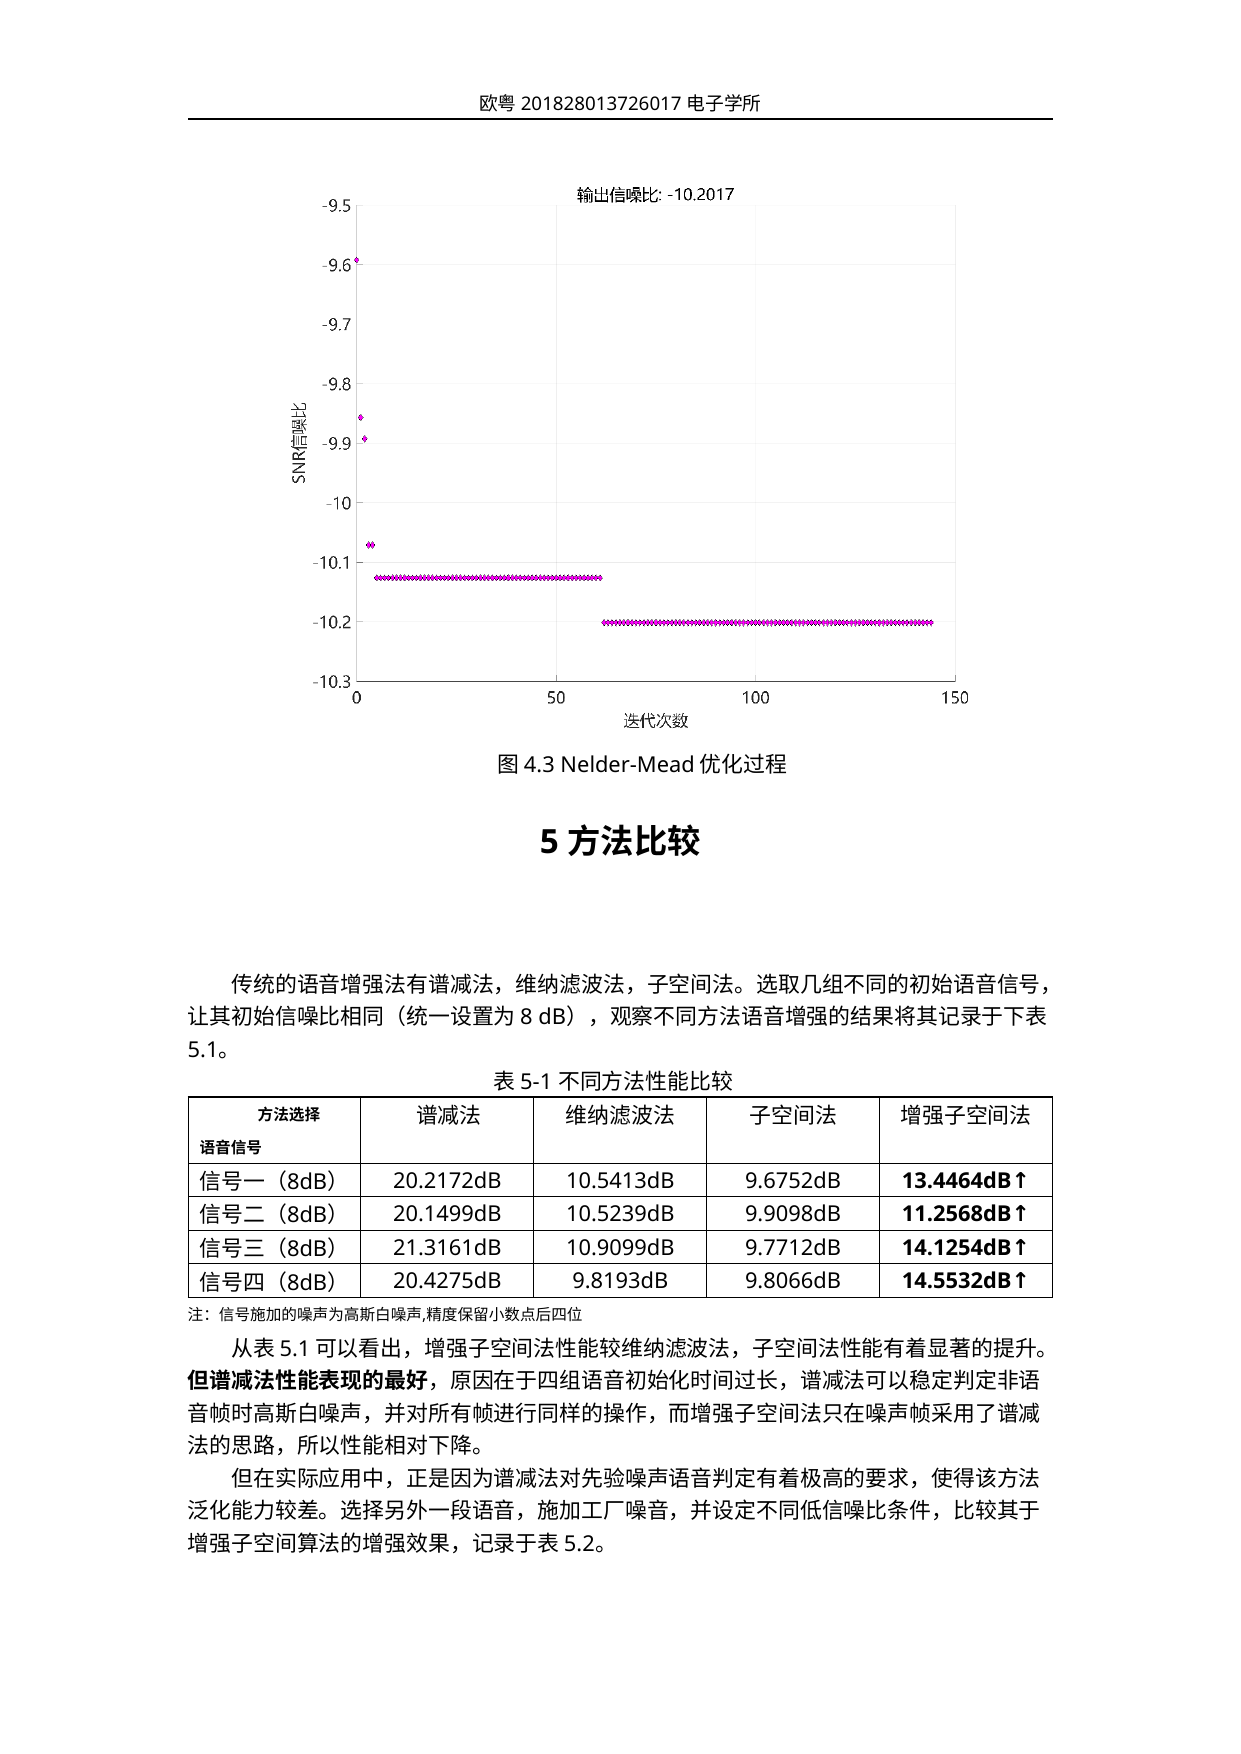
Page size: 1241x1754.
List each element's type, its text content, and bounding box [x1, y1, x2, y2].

table_cell 9.8066dB [707, 1264, 879, 1297]
table_cell 11.2568dB↑ [880, 1197, 1052, 1229]
table_cell 21.3161dB [361, 1231, 533, 1263]
table_cell 9.7712dB [707, 1231, 879, 1263]
table_header 维纳滤波法 [534, 1098, 706, 1162]
table_cell 14.5532dB↑ [880, 1264, 1052, 1297]
table_cell 14.1254dB↑ [880, 1231, 1052, 1263]
table_cell 9.6752dB [707, 1164, 879, 1196]
subtitle 5 方法比较 [187, 807, 1053, 872]
text 但在实际应用中，正是因为谱减法对先验噪声语音判定有着极高的要求，使得该方法泛化能力较差。选择另外一段语音，施加工厂噪音，并设定不同低信噪比条件，比较其于增强子空间算法的增强效果，记录于表5.2。 [187, 1460, 1053, 1558]
table_header 增强子空间法 [880, 1098, 1052, 1162]
table_header 子空间法 [707, 1098, 879, 1162]
table_cell 13.4464dB↑ [880, 1164, 1052, 1196]
table_cell 20.1499dB [361, 1197, 533, 1229]
table_cell 9.9098dB [707, 1197, 879, 1229]
table_cell 20.2172dB [361, 1164, 533, 1196]
table_header 谱减法 [361, 1098, 533, 1162]
table_cell 10.5239dB [534, 1197, 706, 1229]
table_cell 信号四（8dB） [189, 1264, 360, 1297]
text 从表5.1可以看出，增强子空间法性能较维纳滤波法，子空间法性能有着显著的提升。但谱减法性能表现的最好，原因在于四组语音初始化时间过长，谱减法可以稳定判定非语音帧时高斯白噪声，并对所有帧进行同样的操作，而增强子空间法只在噪声帧采用了谱减法的思路，所以性能相对下降。 [187, 1330, 1053, 1460]
picture [256, 162, 1028, 745]
table_header 方法选择 语音信号 [189, 1098, 360, 1162]
table_cell 20.4275dB [361, 1264, 533, 1297]
text 注：信号施加的噪声为高斯白噪声,精度保留小数点后四位 [187, 1298, 1053, 1330]
table_cell 信号二（8dB） [189, 1197, 360, 1229]
table_cell 信号三（8dB） [189, 1231, 360, 1263]
table_cell 10.5413dB [534, 1164, 706, 1196]
text 表5-1 不同方法性能比较 [187, 1064, 1053, 1096]
text 传统的语音增强法有谱减法，维纳滤波法，子空间法。选取几组不同的初始语音信号，让其初始信噪比相同（统一设置为8 dB），观察不同方法语音增强的结果将其记录于下表5.1。 [187, 966, 1053, 1064]
table_cell 10.9099dB [534, 1231, 706, 1263]
table_cell 9.8193dB [534, 1264, 706, 1297]
text 图4.3 Nelder-Mead优化过程 [187, 747, 1053, 779]
table_cell 信号一（8dB） [189, 1164, 360, 1196]
